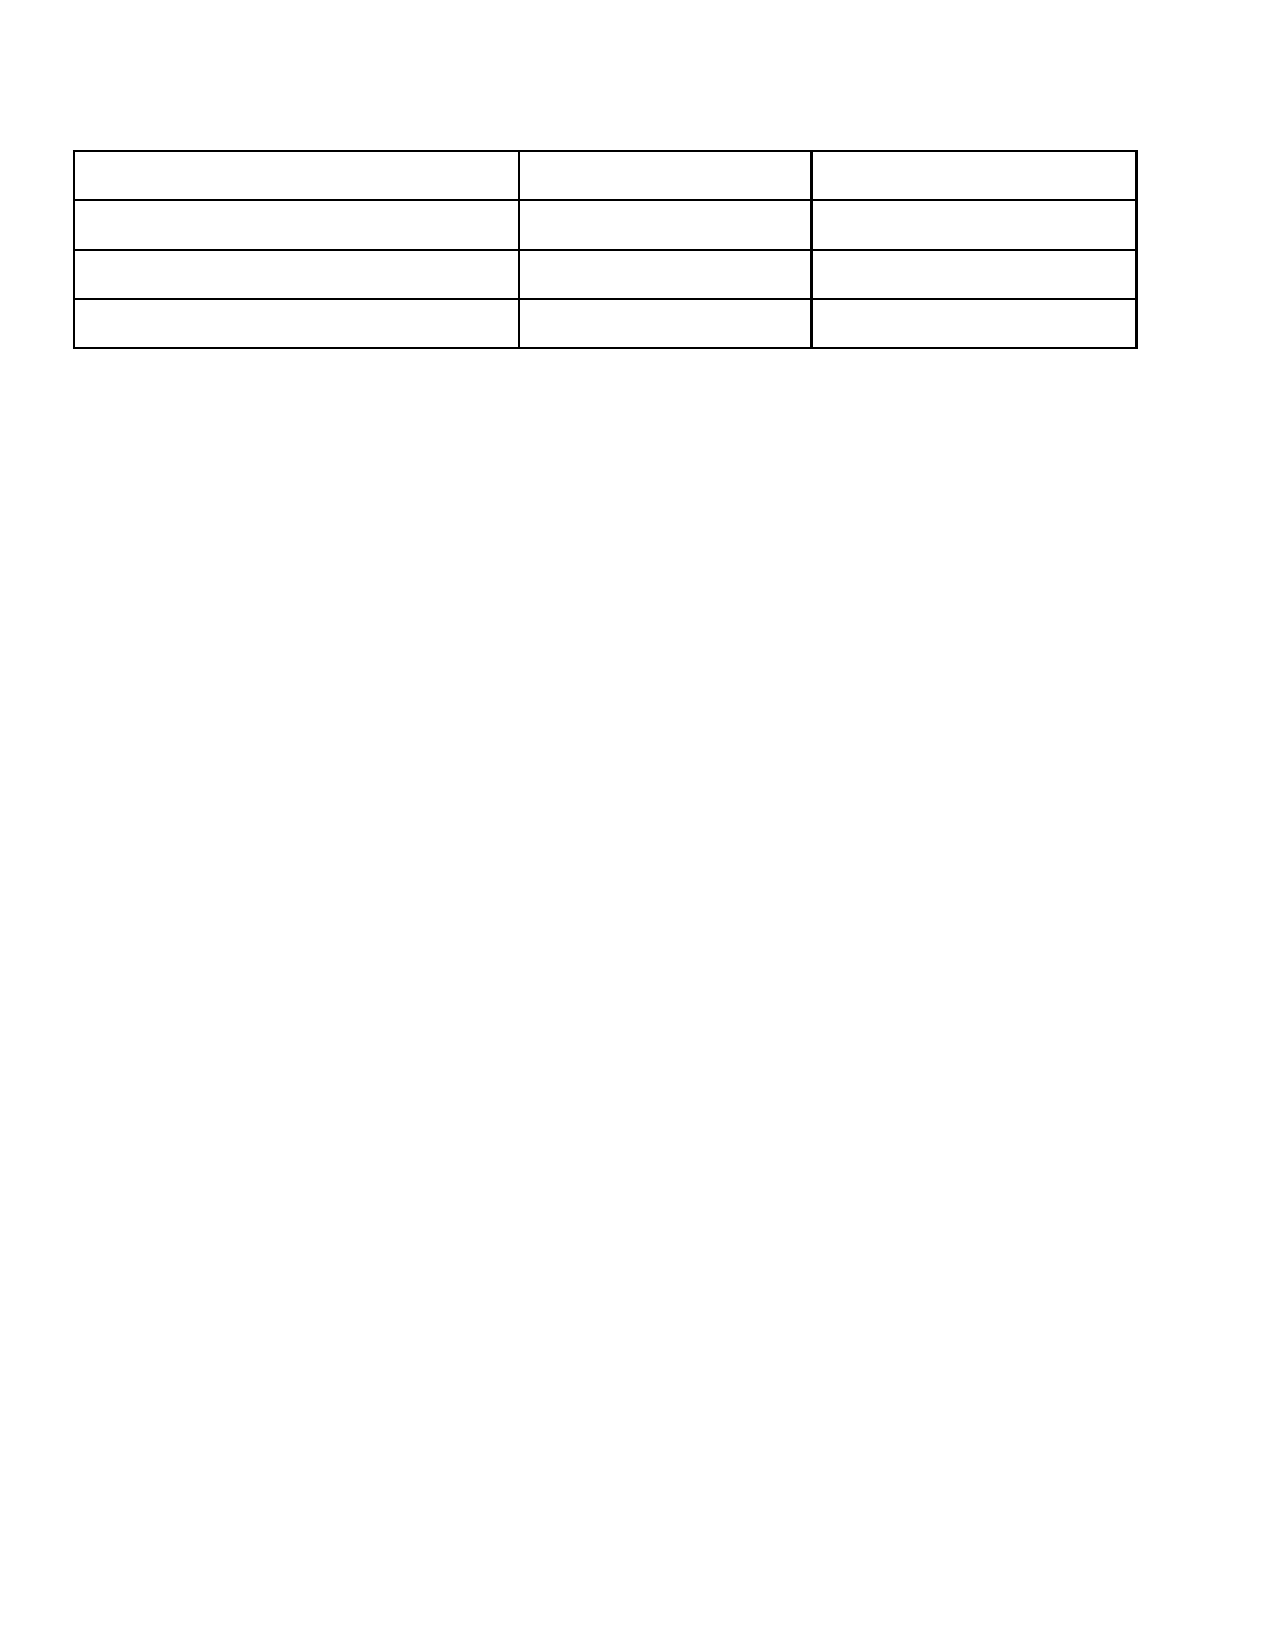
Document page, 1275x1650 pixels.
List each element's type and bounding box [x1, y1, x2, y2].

table_cell [813, 201, 1135, 248]
table_cell [813, 251, 1135, 298]
table_cell [75, 152, 518, 199]
table_cell [520, 152, 810, 199]
table_cell [813, 152, 1135, 199]
table_cell [75, 300, 518, 347]
table_cell [75, 251, 518, 298]
table_cell [75, 201, 518, 248]
table_cell [813, 300, 1135, 347]
table_cell [520, 300, 810, 347]
table_cell [520, 201, 810, 248]
table_cell [520, 251, 810, 298]
